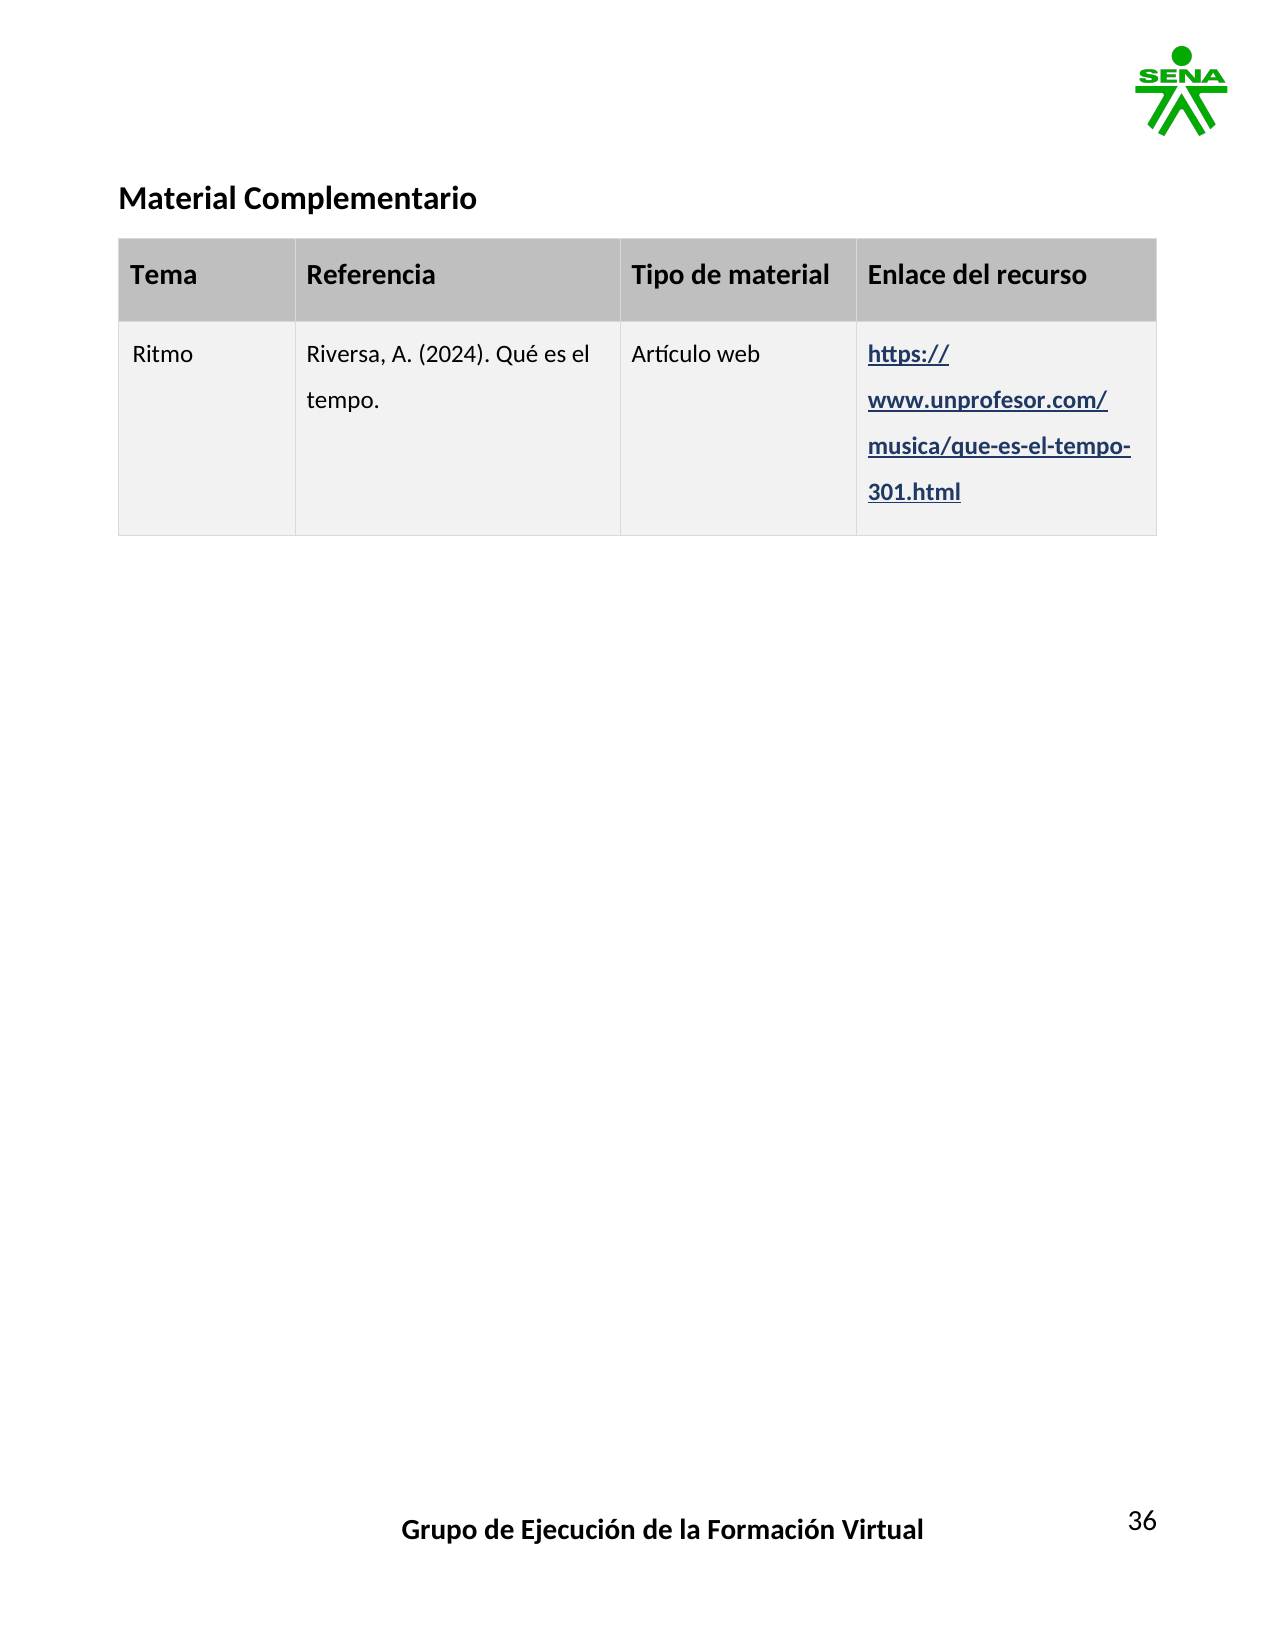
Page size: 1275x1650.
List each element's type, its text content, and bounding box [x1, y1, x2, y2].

table_header Enlace del recurso [857, 239, 1156, 321]
table_header Tipo de material [621, 239, 856, 321]
table_cell Artículo web [621, 322, 856, 535]
table_cell Ritmo [119, 322, 295, 535]
text Material Complementario [118, 177, 1157, 218]
table_cell https://www.unprofesor.com/musica/que-es-el-tempo-301.html [857, 322, 1156, 535]
table_header Tema [119, 239, 295, 321]
table_header Referencia [296, 239, 620, 321]
picture [1135, 46, 1228, 136]
table_cell Riversa, A. (2024). Qué es el tempo. [296, 322, 620, 535]
